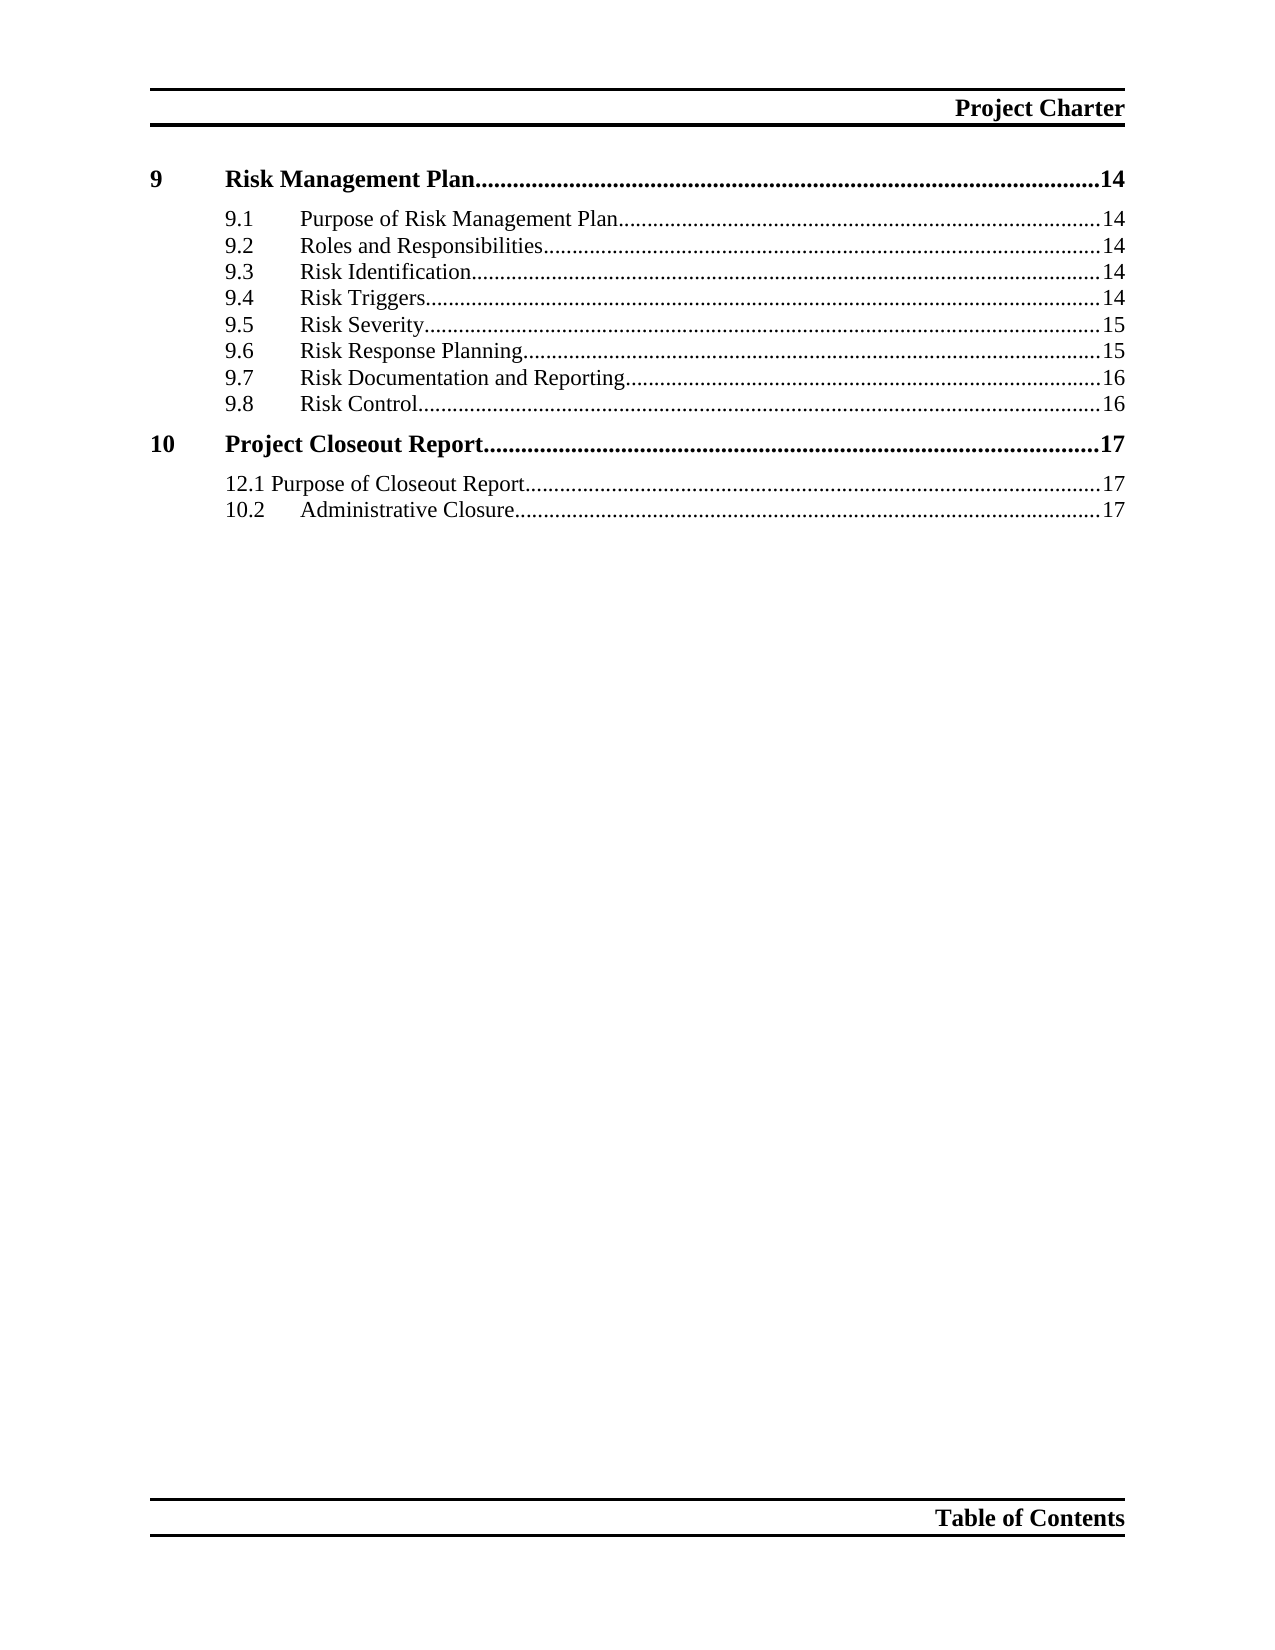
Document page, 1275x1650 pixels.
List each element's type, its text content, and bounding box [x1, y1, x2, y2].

text 9.1 Purpose of Risk Management Plan 14 [225, 205, 1125, 232]
text 9.4 Risk Triggers 14 [225, 284, 1125, 311]
text 9.2 Roles and Responsibilities 14 [225, 232, 1125, 258]
text 9.3 Risk Identification 14 [225, 258, 1125, 284]
text 9.7 Risk Documentation and Reporting 16 [225, 363, 1125, 390]
text 9.5 Risk Severity 15 [225, 311, 1125, 337]
text 10 Project Closeout Report 17 [150, 429, 1125, 457]
text 10.2 Administrative Closure 17 [225, 496, 1125, 523]
text 12.1 Purpose of Closeout Report 17 [225, 470, 1125, 496]
text 9 Risk Management Plan 14 [150, 164, 1125, 193]
text 9.8 Risk Control 16 [225, 390, 1125, 416]
text 9.6 Risk Response Planning 15 [225, 337, 1125, 363]
